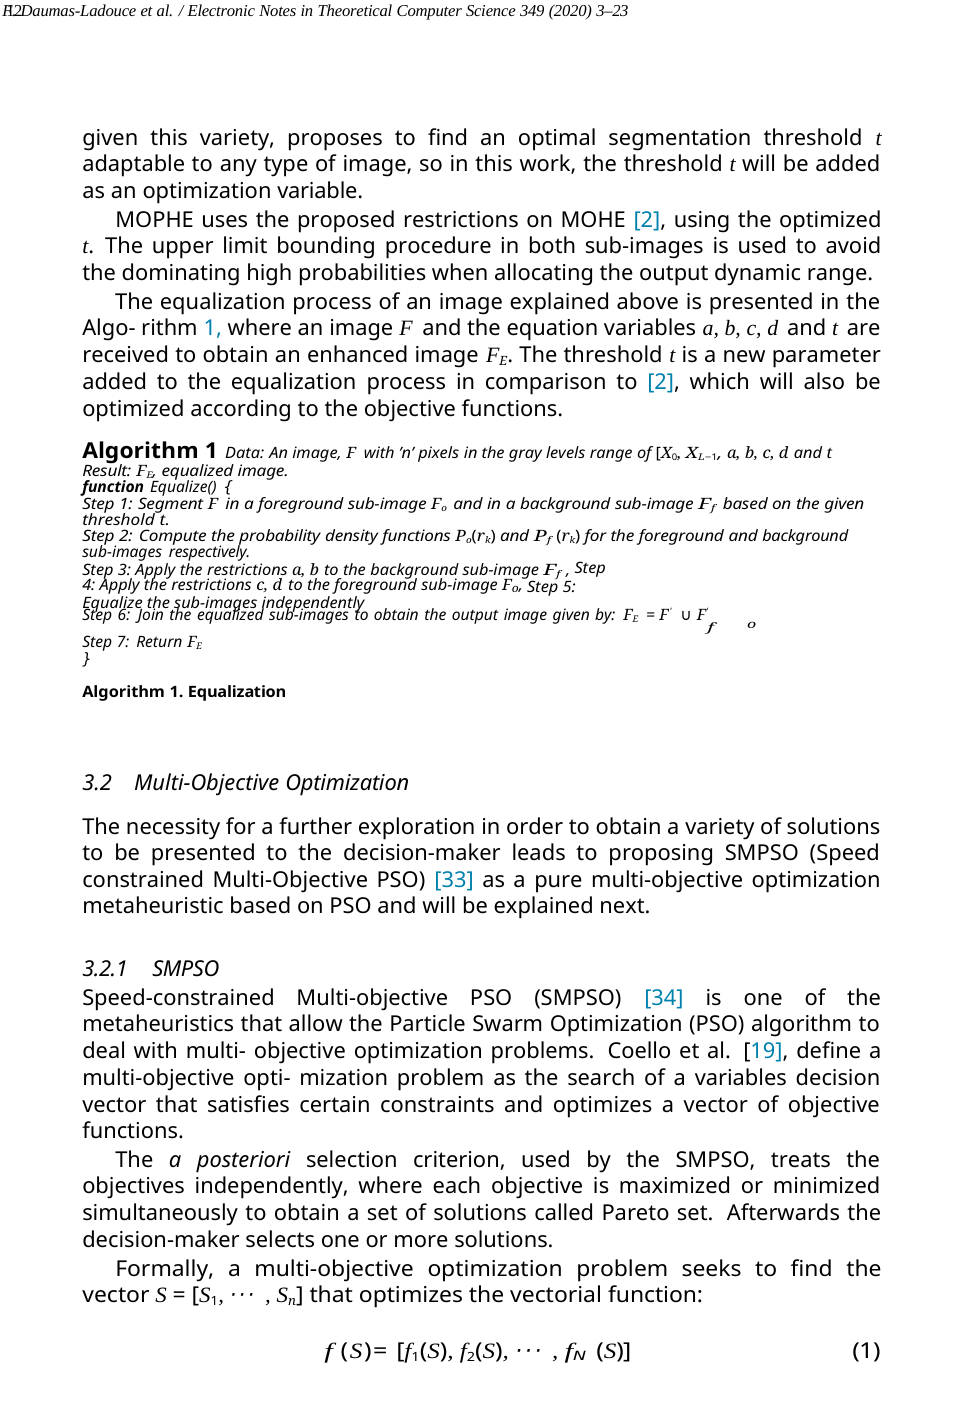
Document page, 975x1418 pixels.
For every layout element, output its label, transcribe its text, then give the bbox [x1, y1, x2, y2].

text } [82, 651, 904, 668]
text Speed-constrained Multi-objective PSO (SMPSO) [34] is one of the metaheuristics that allow the Particle Swarm Optimization (PSO) algorithm to deal with multi- objective optimization problems. Coello et al. [19], define a multi-objective opti- mization problem as the search of a variables decision vector that satisfies certain constraints and optimizes a vector of objective functions. [82, 984, 881, 1145]
text Step 1: Segment F in a foreground sub-image Fo and in a background sub-image Ff based on the given threshold t. [82, 495, 904, 530]
text The a posteriori selection criterion, used by the SMPSO, treats the objectives independently, where each objective is maximized or minimized simultaneously to obtain a set of solutions called Pareto set. Afterwards the decision-maker selects one or more solutions. [82, 1147, 881, 1254]
text f (S)= [f1(S), f2(S), ··· , fN (S)] (1) [324, 1335, 904, 1365]
text sub-images respectively. [82, 544, 904, 561]
list Multi-Objective Optimization [82, 767, 904, 797]
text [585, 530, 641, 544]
text Step 3: Apply the restrictions a, b to the background sub-image Ff , Step 4: Apply the restrictions c, d to the foreground sub-image Fo, Step 5: Equalize the sub-images independently [82, 561, 613, 613]
text function Equalize() { [82, 479, 904, 495]
list SMPSO [82, 952, 904, 982]
text Step 7: Return FE [82, 633, 904, 651]
text given this variety, proposes to find an optimal segmentation threshold t adaptable to any type of image, so in this work, the threshold t will be added as an optimization variable. [82, 124, 881, 204]
text Result: FE, equalized image. [82, 464, 904, 479]
text Algorithm 1. Equalization [82, 681, 904, 702]
text Formally, a multi-objective optimization problem seeks to find the vector S = [S1, ··· , Sn] that optimizes the vectorial function: [82, 1255, 881, 1309]
text MOPHE uses the proposed restrictions on MOHE [2], using the optimized t. The upper limit bounding procedure in both sub-images is used to avoid the dominating high probabilities when allocating the output dynamic range. [82, 206, 881, 287]
text The necessity for a further exploration in order to obtain a variety of solutions to be presented to the decision-maker leads to proposing SMPSO (Speed constrained Multi-Objective PSO) [33] as a pure multi-objective optimization metaheuristic based on PSO and will be explained next. [82, 813, 881, 920]
text The equalization process of an image explained above is presented in the Algo- rithm 1, where an image F and the equation variables a, b, c, d and t are received to obtain an enhanced image FE. The threshold t is a new parameter added to the equalization process in comparison to [2], which will also be optimized according to the objective functions. [82, 288, 881, 423]
text Algorithm 1 Data: An image, F with ’n’ pixels in the gray levels range of [X0, XL−1, a, b, c, d and t [82, 436, 904, 464]
